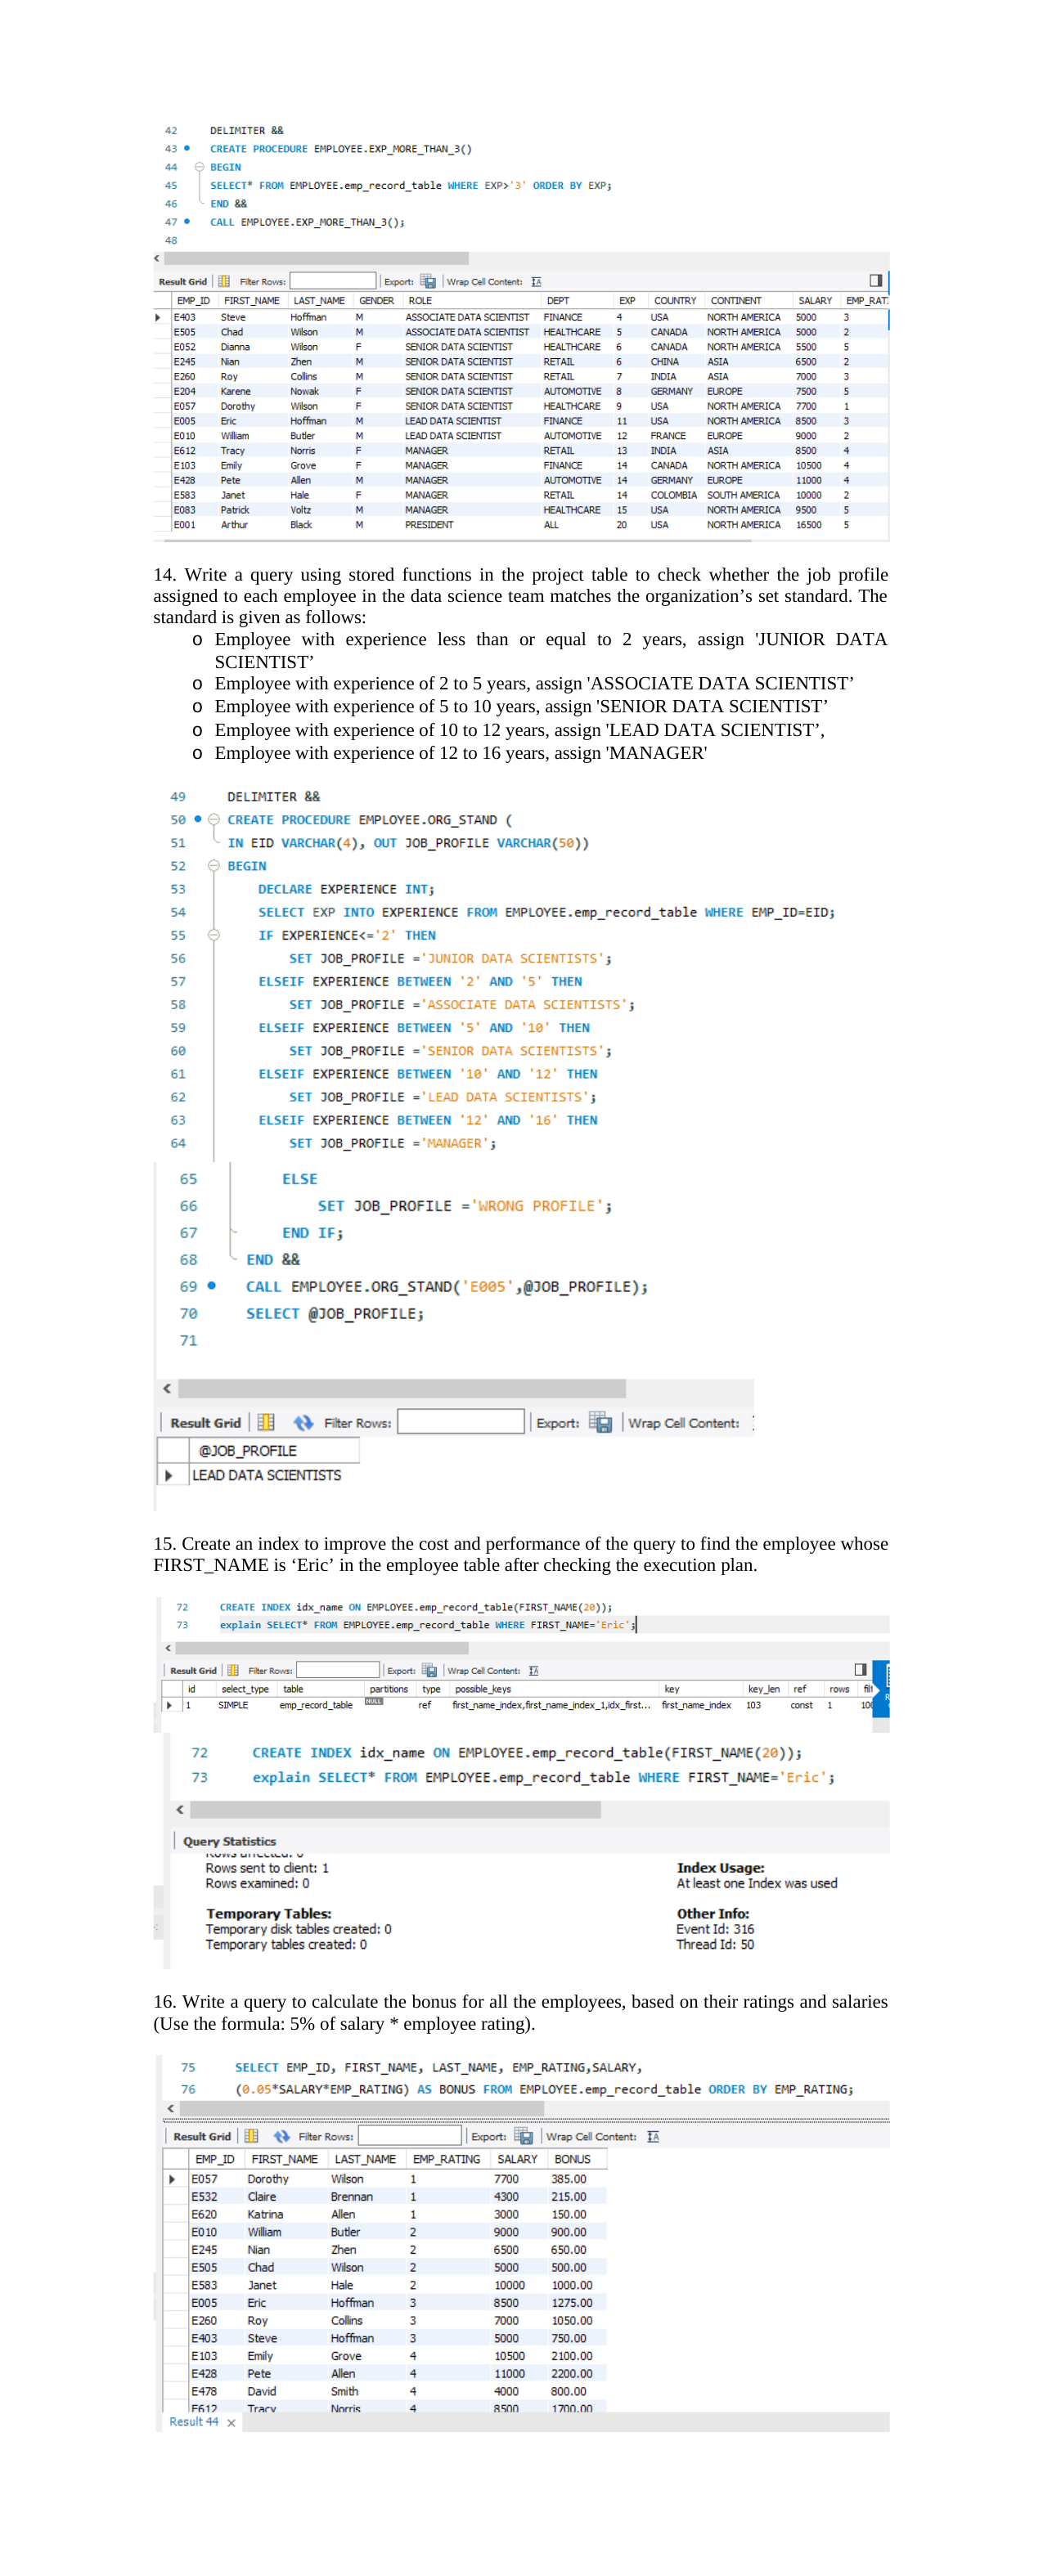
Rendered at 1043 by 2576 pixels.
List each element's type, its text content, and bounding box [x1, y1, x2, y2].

picture [153, 2055, 890, 2432]
picture [153, 1597, 890, 1969]
text 14. Write a query using stored functions in the project table to check whether the job profile assigned to each employee in the data science team matches the organization’s set standard. The standard is given as follows: [153, 563, 889, 628]
list Employee with experience of 12 to 16 years, assign 'MANAGER' [191, 742, 889, 765]
list Employee with experience of 2 to 5 years, assign 'ASSOCIATE DATA SCIENTIST’ [191, 672, 889, 696]
text 15. Create an index to improve the cost and performance of the query to find the employee whose FIRST_NAME is ‘Eric’ in the employee table after checking the execution plan. [153, 1533, 889, 1576]
picture [153, 786, 890, 1511]
picture [153, 123, 890, 542]
text 16. Write a query to calculate the bonus for all the employees, based on their ratings and salaries (Use the formula: 5% of salary * employee rating). [153, 1990, 889, 2034]
list Employee with experience less than or equal to 2 years, assign 'JUNIOR DATA SCIENTIST’ [191, 628, 889, 672]
list Employee with experience of 10 to 12 years, assign 'LEAD DATA SCIENTIST’, [191, 719, 889, 742]
list Employee with experience of 5 to 10 years, assign 'SENIOR DATA SCIENTIST’ [191, 696, 889, 719]
